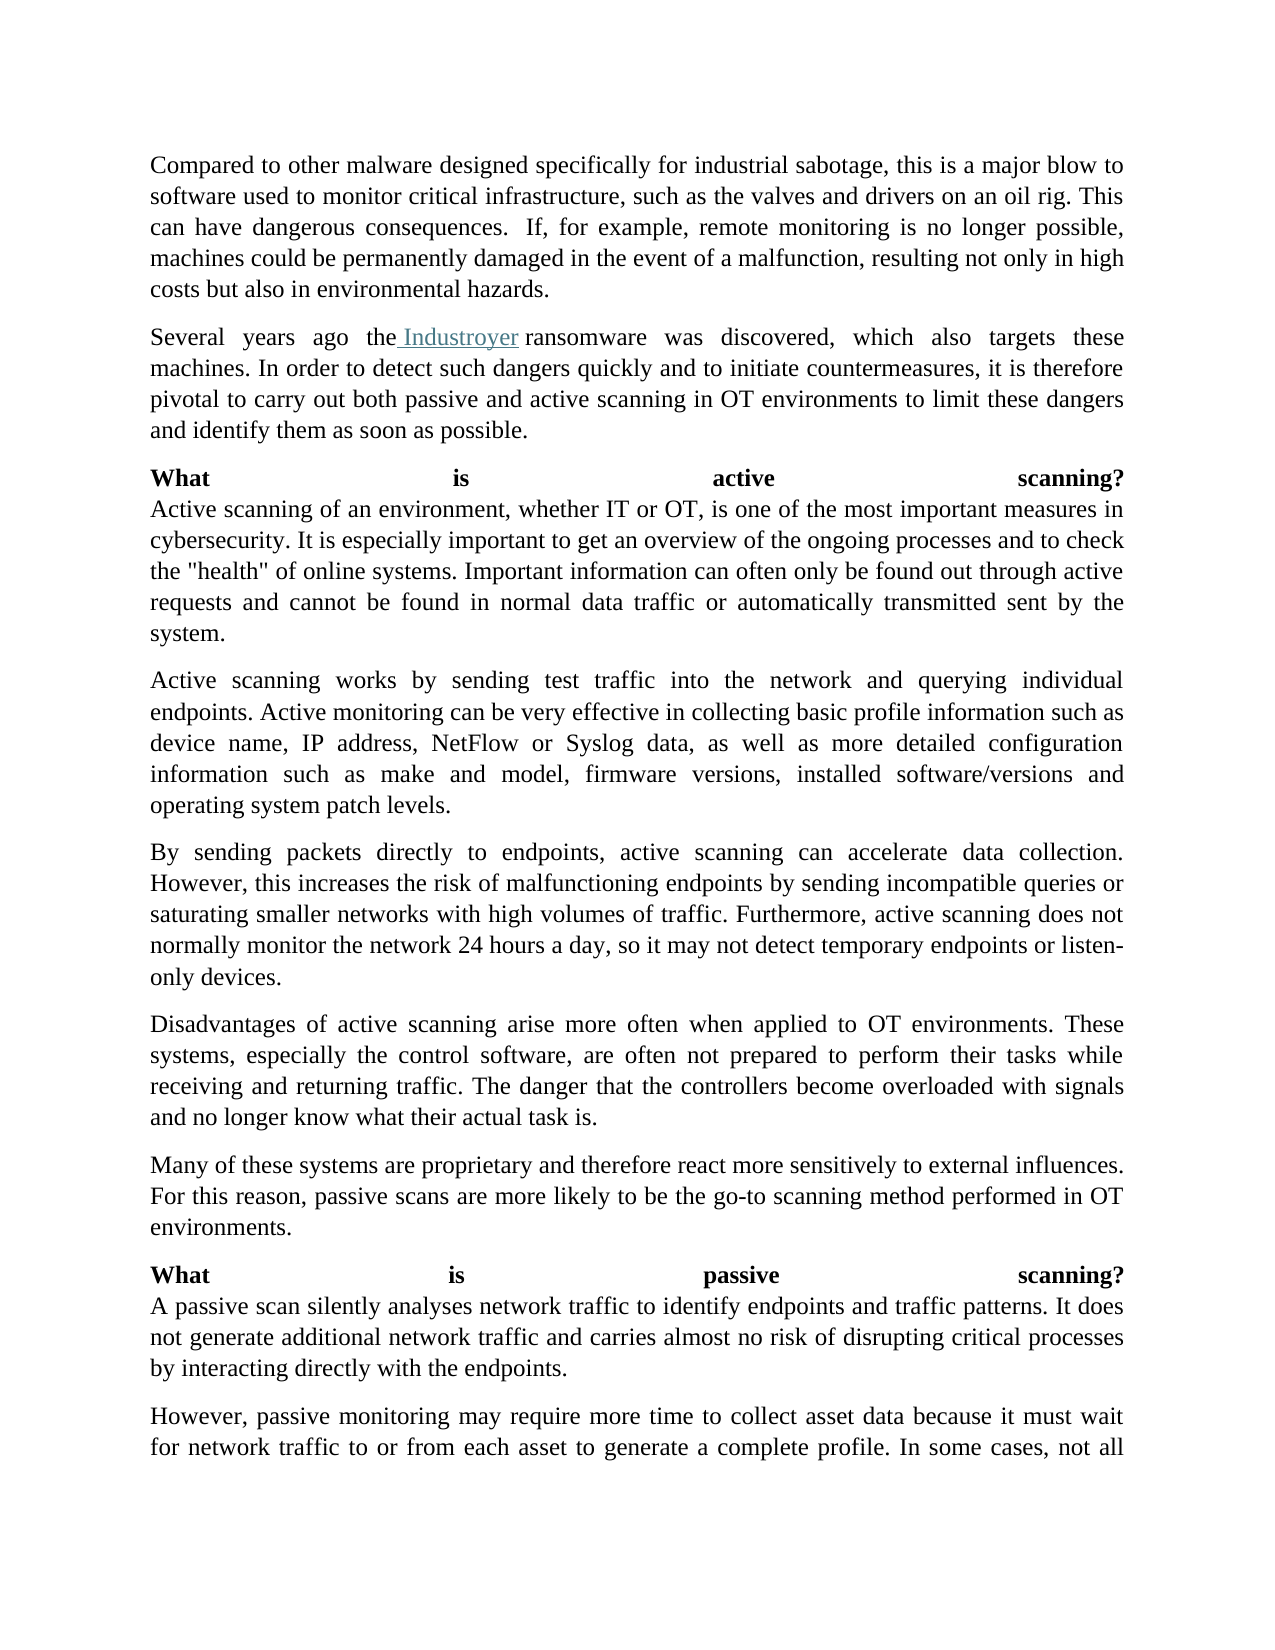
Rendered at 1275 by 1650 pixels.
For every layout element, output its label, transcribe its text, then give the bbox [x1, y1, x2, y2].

text Active scanning works by sending test traffic into the network and querying individual endpoints. Active monitoring can be very effective in collecting basic profile information such as device name, IP address, NetFlow or Syslog data, as well as more detailed configuration information such as make and model, firmware versions, installed software/versions and operating system patch levels. [150, 666, 1125, 818]
text What is active scanning? Active scanning of an environment, whether IT or OT, is one of the most important measures in cybersecurity. It is especially important to get an overview of the ongoing processes and to check the "health" of online systems. Important information can often only be found out through active requests and cannot be found in normal data traffic or automatically transmitted sent by the system. [150, 463, 1125, 647]
text Disadvantages of active scanning arise more often when applied to OT environments. These systems, especially the control software, are often not prepared to perform their tasks while receiving and returning traffic. The danger that the controllers become overloaded with signals and no longer know what their actual task is. [150, 1009, 1125, 1131]
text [150, 1401, 1125, 1461]
text What is passive scanning? A passive scan silently analyses network traffic to identify endpoints and traffic patterns. It does not generate additional network traffic and carries almost no risk of disrupting critical processes by interacting directly with the endpoints. [150, 1260, 1125, 1382]
text By sending packets directly to endpoints, active scanning can accelerate data collection. However, this increases the risk of malfunctioning endpoints by sending incompatible queries or saturating smaller networks with high volumes of traffic. Furthermore, active scanning does not normally monitor the network 24 hours a day, so it may not detect temporary endpoints or listen-only devices. [150, 837, 1125, 990]
text Many of these systems are proprietary and therefore react more sensitively to external influences. For this reason, passive scans are more likely to be the go-to scanning method performed in OT environments. [150, 1150, 1125, 1241]
text Several years ago the Industroyer ransomware was discovered, which also targets these machines. In order to detect such dangers quickly and to initiate countermeasures, it is therefore pivotal to carry out both passive and active scanning in OT environments to limit these dangers and identify them as soon as possible. [150, 322, 1125, 444]
text Compared to other malware designed specifically for industrial sabotage, this is a major blow to software used to monitor critical infrastructure, such as the valves and drivers on an oil rig. This can have dangerous consequences. If, for example, remote monitoring is no longer possible, machines could be permanently damaged in the event of a malfunction, resulting not only in high costs but also in environmental hazards. [150, 150, 1125, 303]
